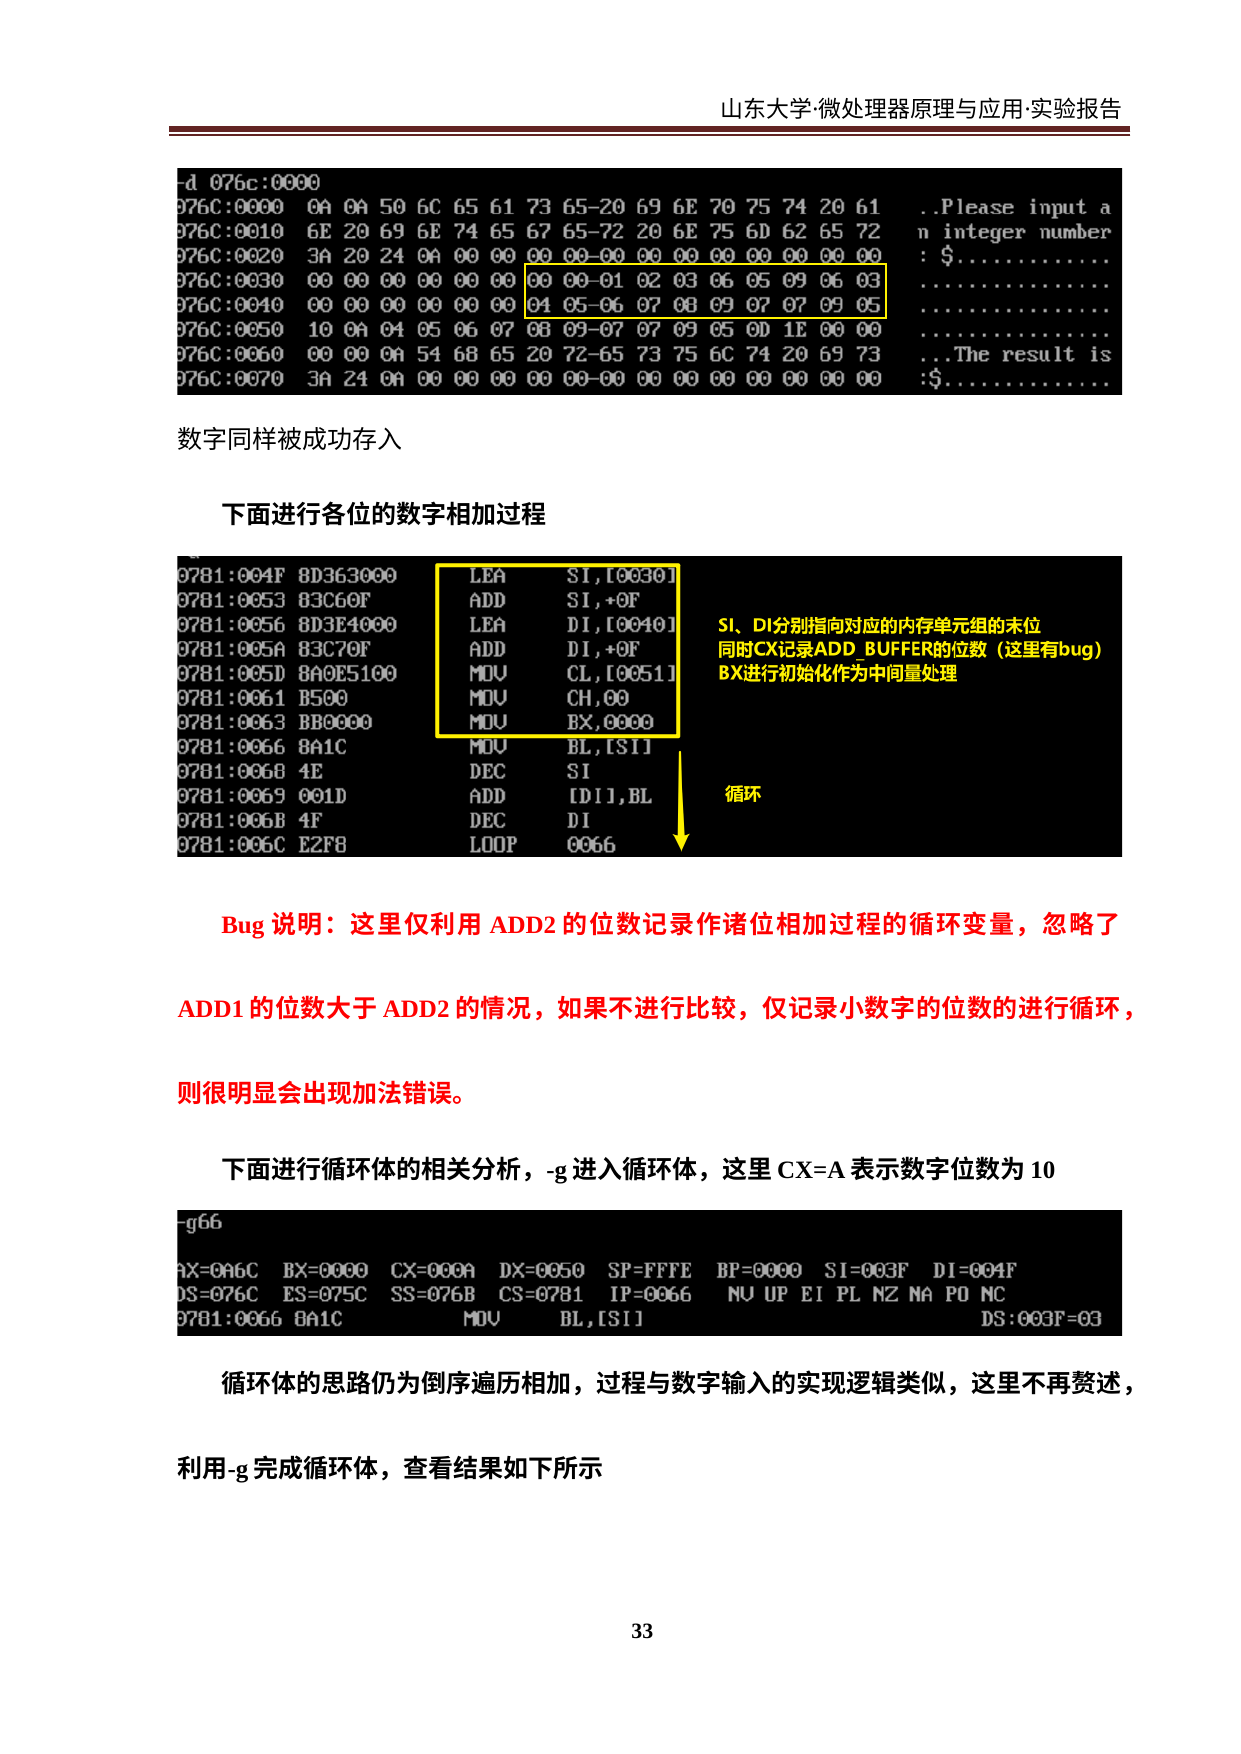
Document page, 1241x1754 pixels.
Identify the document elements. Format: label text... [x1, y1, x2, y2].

text 数字同样被成功存入 [177, 405, 1122, 470]
picture [177, 556, 1123, 857]
text 下面进行各位的数字相加过程 [177, 481, 1122, 546]
text Bug说明：这里仅利用ADD2的位数记录作诸位相加过程的循环变量，忽略了ADD1的位数大于ADD2的情况，如果不进行比较，仅记录小数字的位数的进行循环，则很明显会出现加法错误。 [177, 890, 1122, 1124]
text 下面进行循环体的相关分析，-g进入循环体，这里CX=A表示数字位数为10 [177, 1135, 1122, 1200]
text 循环体的思路仍为倒序遍历相加，过程与数字输入的实现逻辑类似，这里不再赘述，利用-g完成循环体，查看结果如下所示 [177, 1349, 1122, 1499]
picture [177, 168, 1123, 395]
picture [177, 1210, 1123, 1336]
